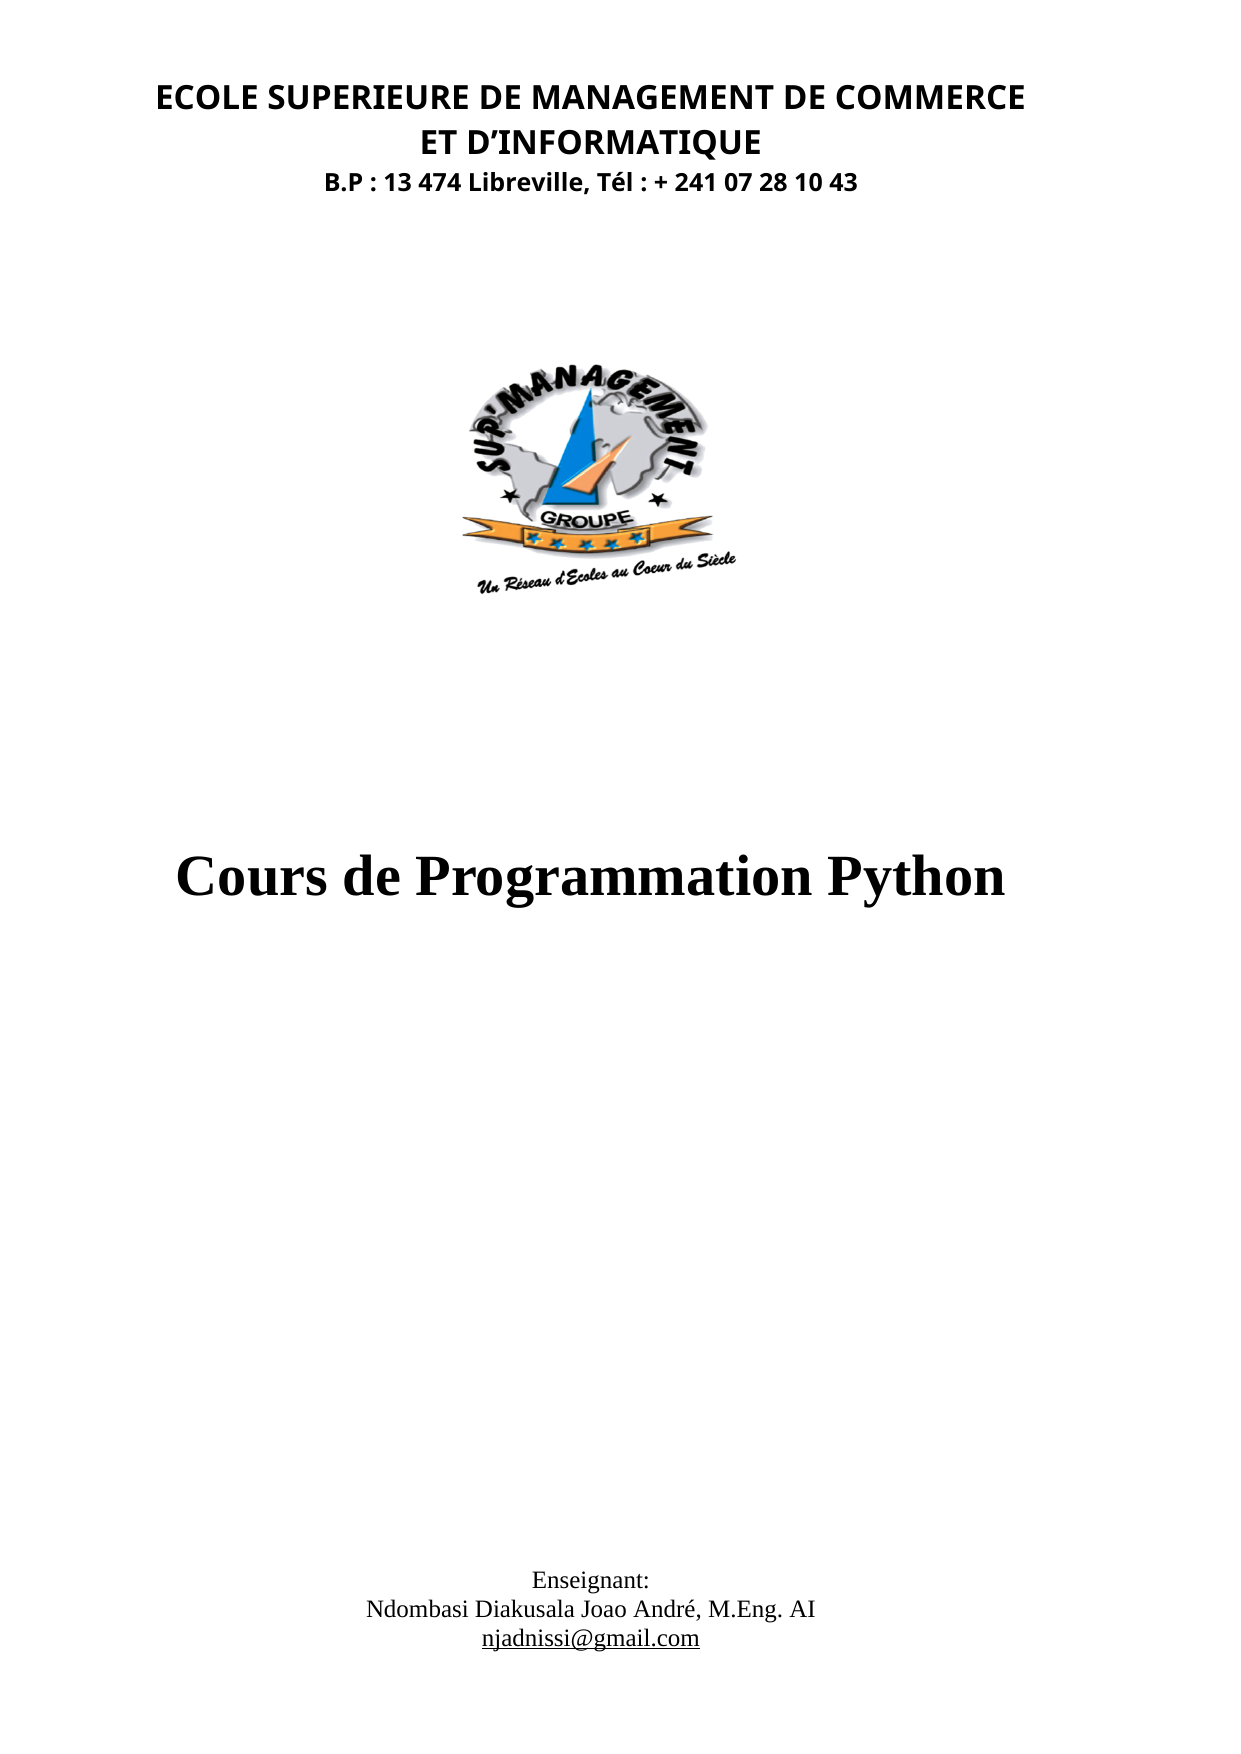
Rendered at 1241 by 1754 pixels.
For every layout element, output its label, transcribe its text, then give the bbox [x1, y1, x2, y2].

title Cours de Programmation Python [150, 841, 1031, 908]
text Ndombasi Diakusala Joao André, M.Eng. AI [150, 1594, 1031, 1623]
text njadnissi@gmail.com [150, 1623, 1031, 1652]
text Enseignant: [150, 1566, 1031, 1594]
picture [461, 362, 740, 597]
